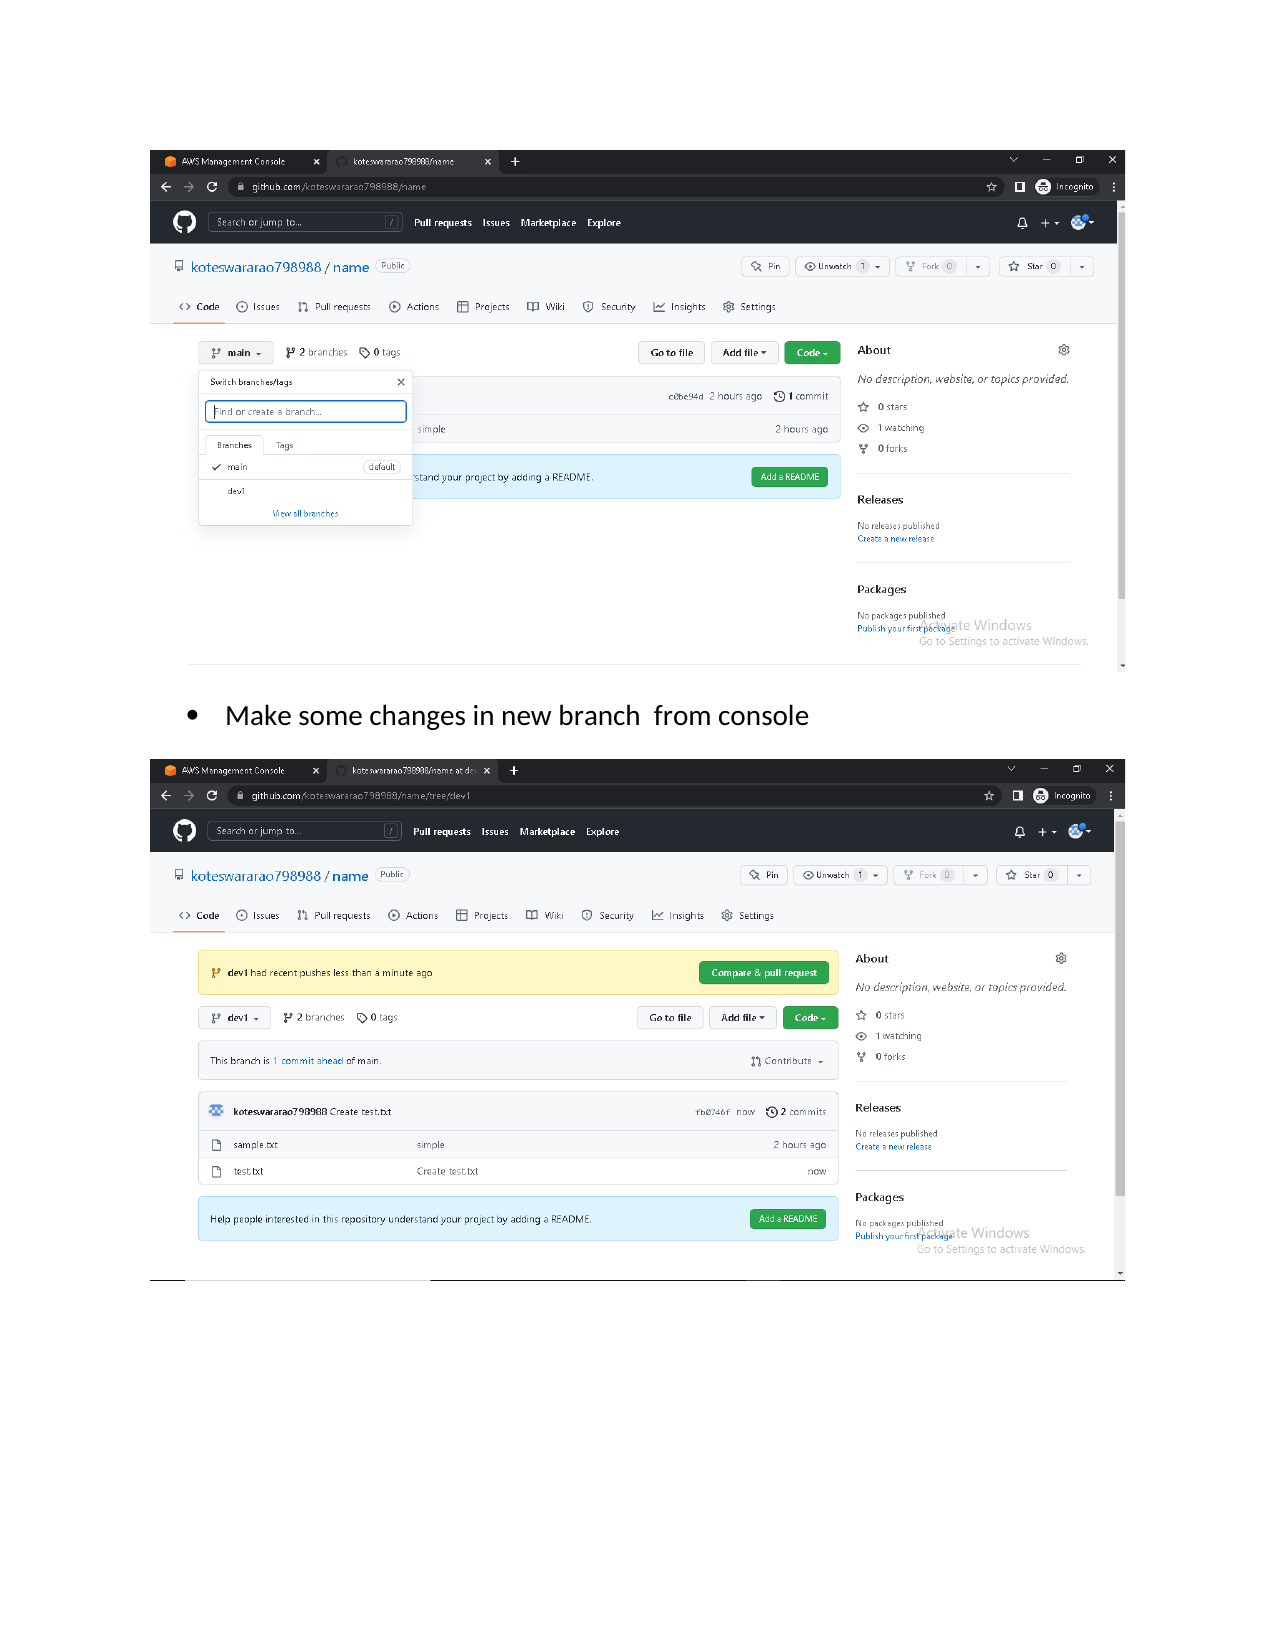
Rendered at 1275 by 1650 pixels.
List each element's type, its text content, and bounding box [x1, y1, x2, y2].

picture [150, 150, 1125, 672]
list Make some changes in new branch from console [187, 697, 1125, 733]
picture [150, 759, 1125, 1281]
